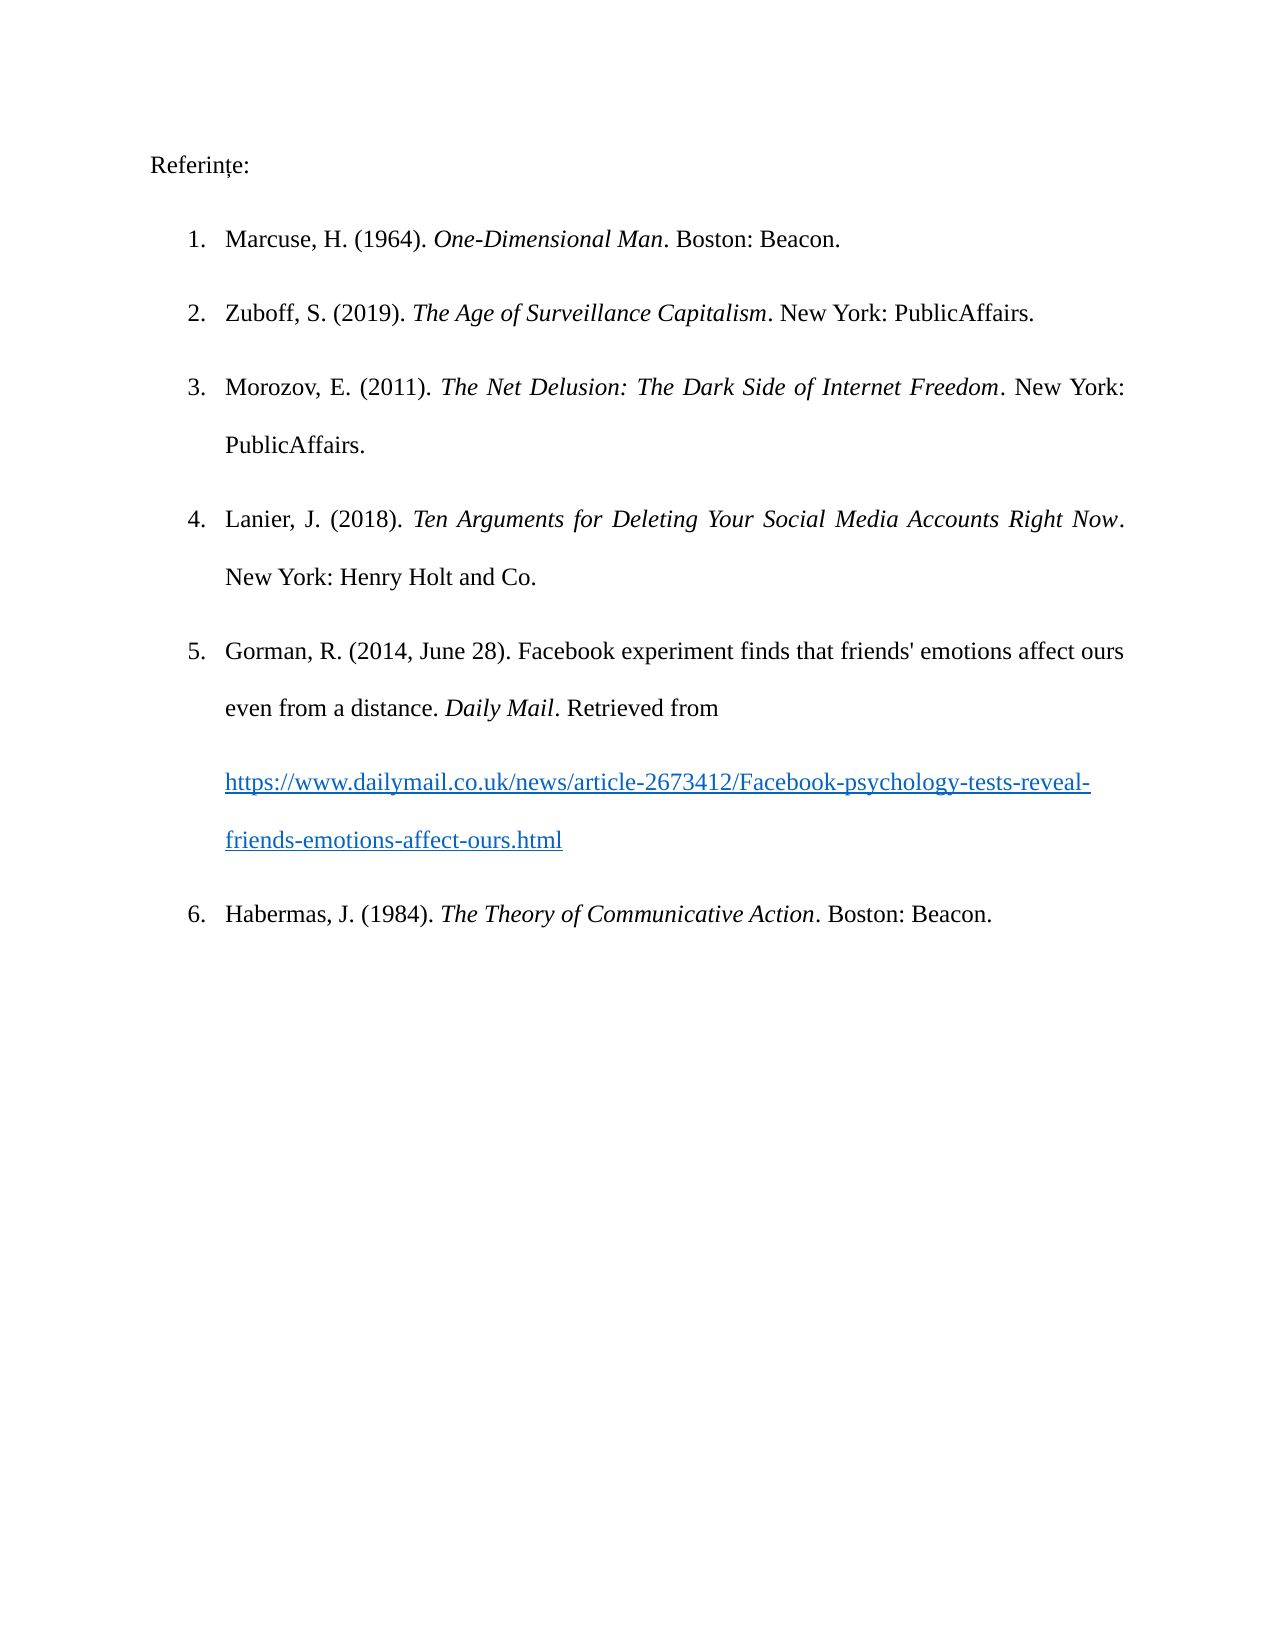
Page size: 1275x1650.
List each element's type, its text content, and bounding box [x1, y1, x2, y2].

list Habermas, J. (1984). The Theory of Communicative Action. Boston: Beacon. [187, 899, 1125, 928]
text Referințe: [150, 150, 1125, 179]
list Zuboff, S. (2019). The Age of Surveillance Capitalism. New York: PublicAffairs. [187, 298, 1125, 327]
list Morozov, E. (2011). The Net Delusion: The Dark Side of Internet Freedom. New York: PublicAffairs. [187, 372, 1125, 459]
list Gorman, R. (2014, June 28). Facebook experiment finds that friends' emotions affect ours even from a distance. Daily Mail. Retrieved from [187, 636, 1125, 722]
list Lanier, J. (2018). Ten Arguments for Deleting Your Social Media Accounts Right Now. New York: Henry Holt and Co. [187, 504, 1125, 590]
list Marcuse, H. (1964). One-Dimensional Man. Boston: Beacon. [187, 224, 1125, 253]
text https://www.dailymail.co.uk/news/article-2673412/Facebook-psychology-tests-reveal-friends-emotions-affect-ours.html [225, 767, 1125, 854]
